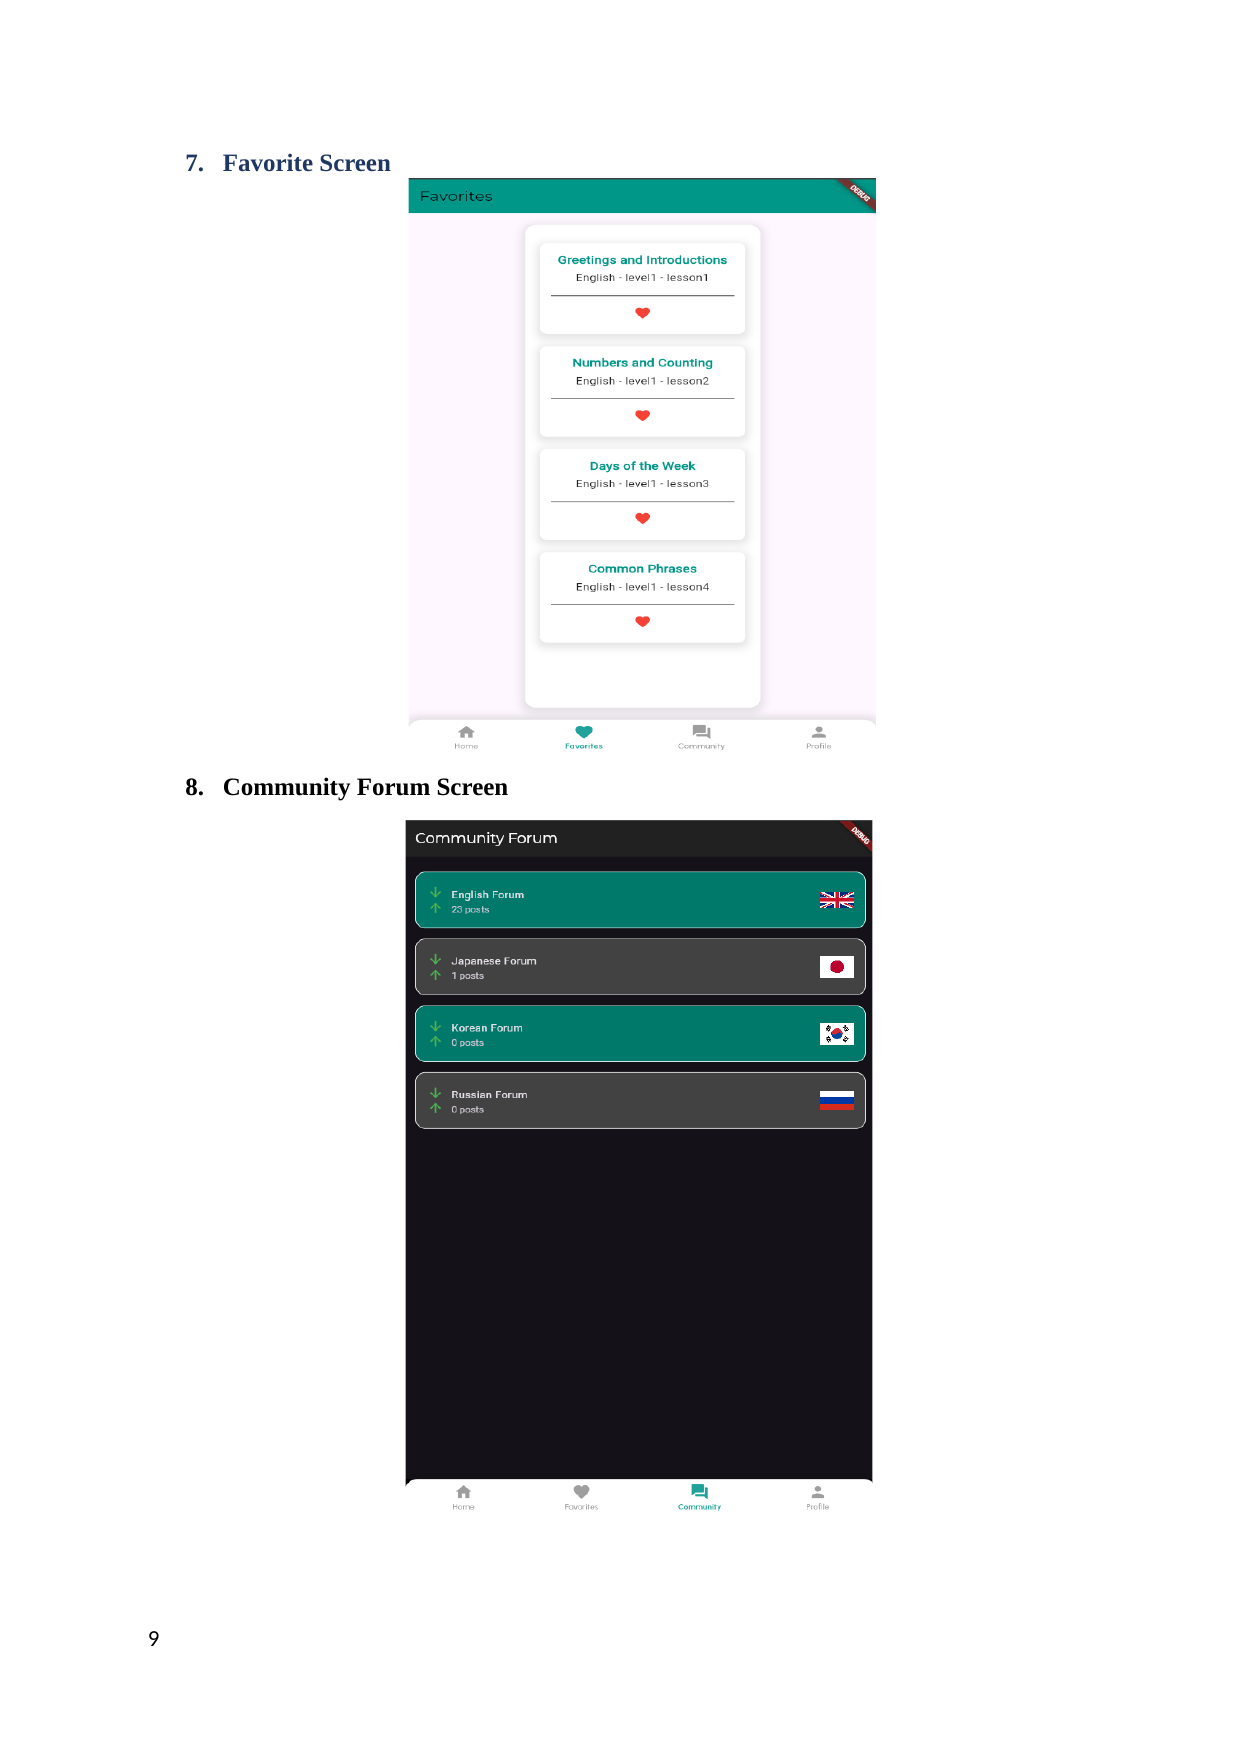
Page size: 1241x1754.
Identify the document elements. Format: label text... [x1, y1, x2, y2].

picture [408, 178, 876, 754]
subtitle Favorite Screen [185, 148, 1092, 176]
list Community Forum Screen [185, 772, 1092, 801]
picture [405, 820, 873, 1513]
